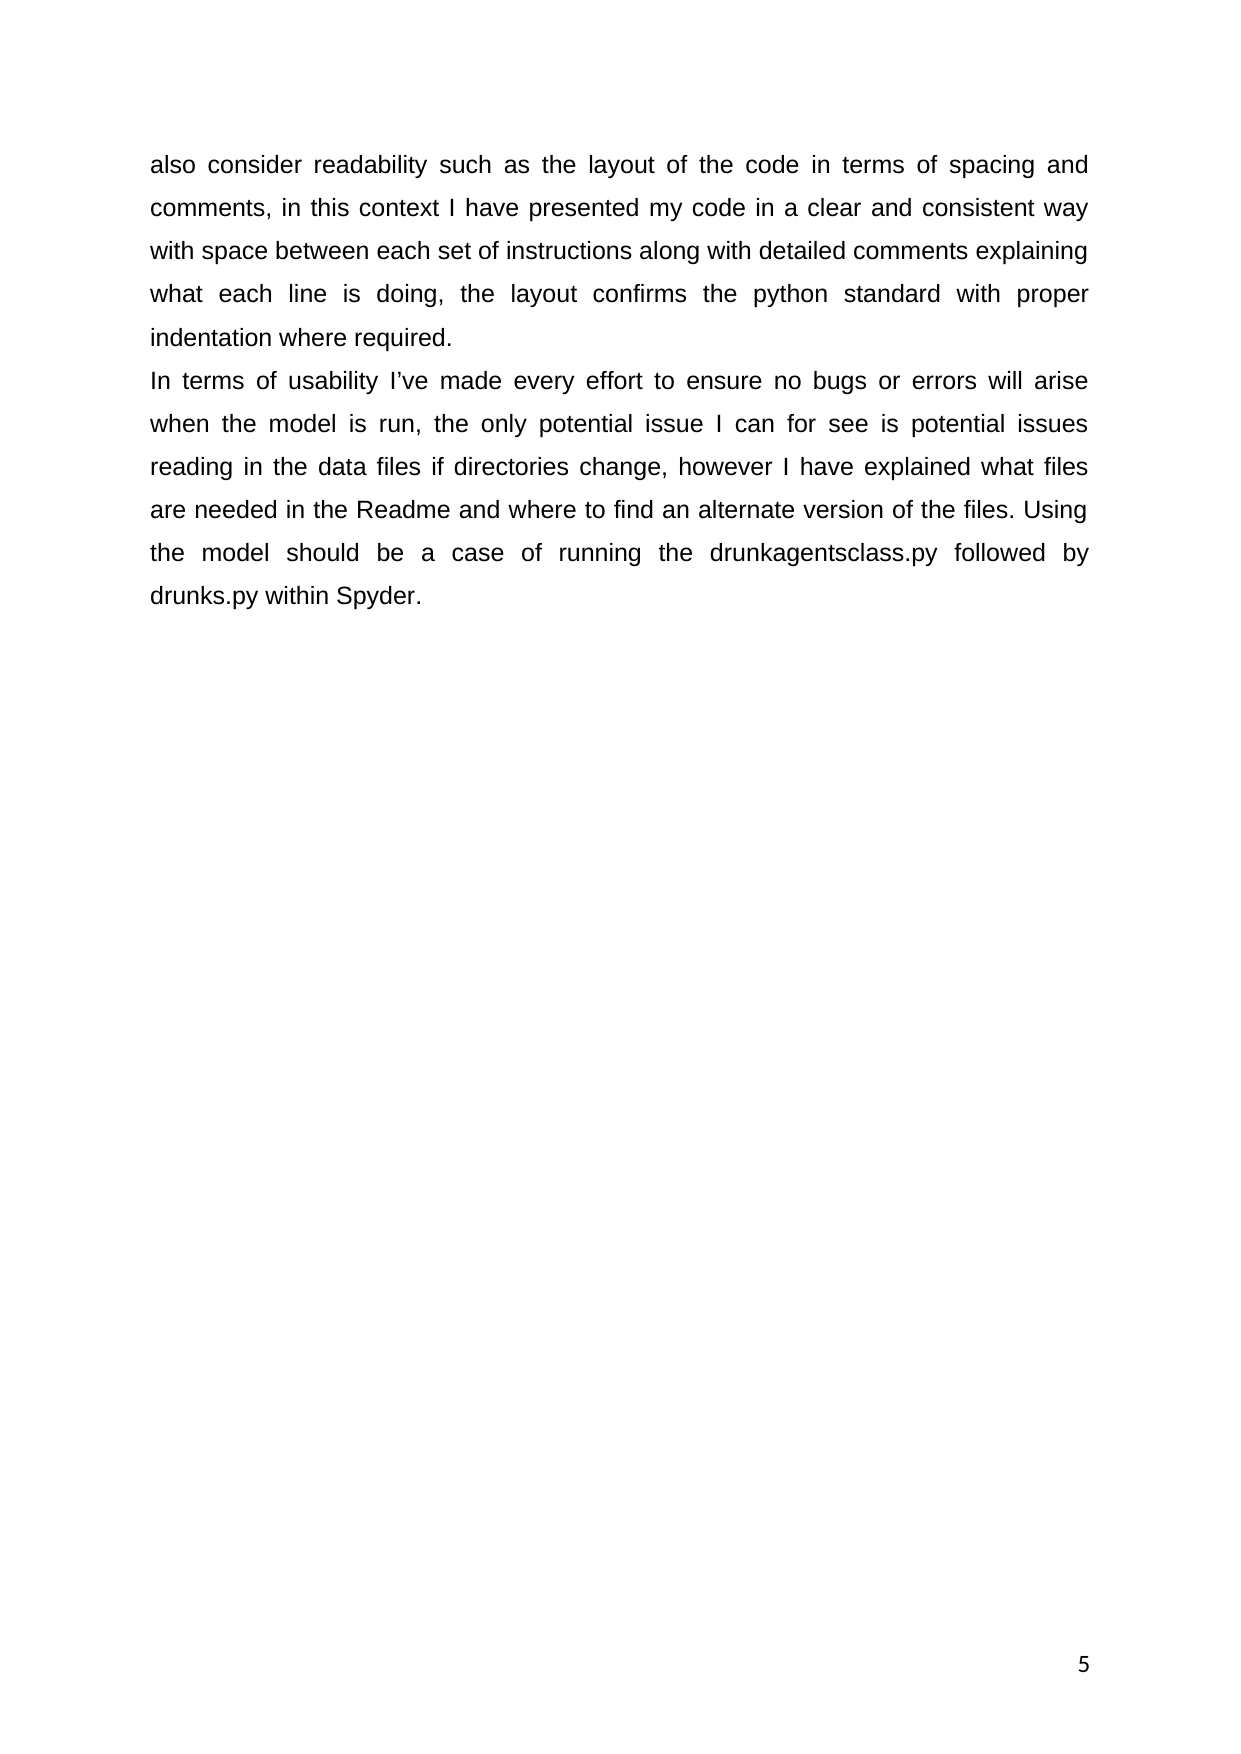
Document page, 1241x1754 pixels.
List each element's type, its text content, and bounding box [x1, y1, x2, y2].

text In terms of usability I’ve made every effort to ensure no bugs or errors will arise when the model is run, the only potential issue I can for see is potential issues reading in the data files if directories change, however I have explained what files are needed in the Readme and where to find an alternate version of the files. Using the model should be a case of running the drunkagentsclass.py followed by drunks.py within Spyder. [150, 366, 1090, 610]
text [150, 150, 1090, 351]
